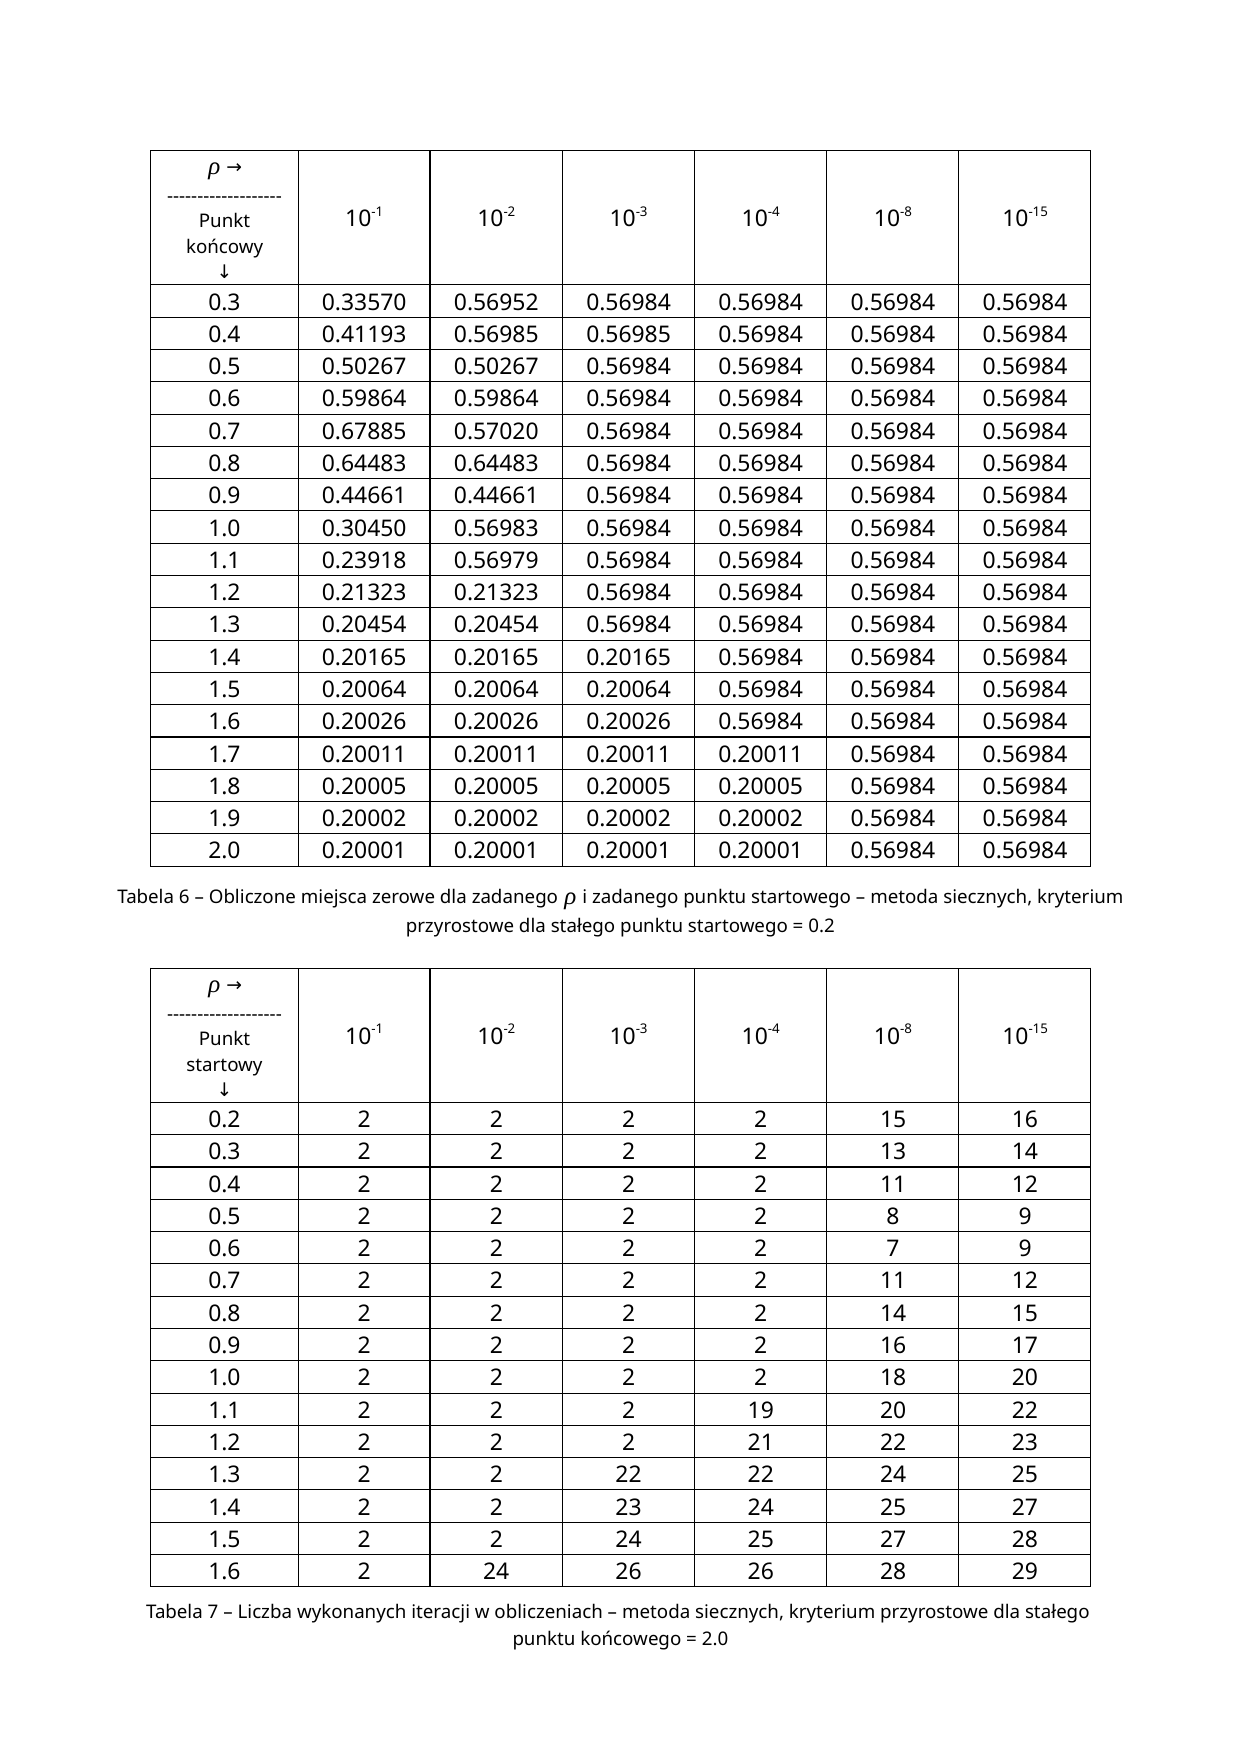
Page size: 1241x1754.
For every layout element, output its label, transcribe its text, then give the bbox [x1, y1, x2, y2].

table_cell 0.56984 [959, 415, 1090, 446]
table_header 10-1 [299, 151, 429, 284]
table_cell 2 [431, 1135, 562, 1166]
table_cell 17 [959, 1329, 1090, 1360]
table_cell 7 [827, 1232, 958, 1263]
table_cell 1.2 [151, 1426, 298, 1457]
table_cell 0.56984 [695, 705, 826, 736]
table_header 10-3 [563, 151, 694, 284]
table_cell 2.0 [151, 834, 298, 866]
table_cell 24 [431, 1555, 562, 1586]
table_cell 25 [959, 1458, 1090, 1489]
table_cell 0.20011 [563, 738, 694, 769]
table_cell 0.20001 [299, 834, 429, 866]
table_cell 0.56984 [695, 576, 826, 607]
table_cell 25 [695, 1523, 826, 1554]
table_cell 2 [299, 1458, 429, 1489]
table_cell 0.56984 [695, 350, 826, 381]
table_cell 20 [959, 1361, 1090, 1392]
table_cell 22 [563, 1458, 694, 1489]
table_cell 0.59864 [299, 382, 429, 413]
table_cell 0.7 [151, 1264, 298, 1296]
table_cell 0.2 [151, 1103, 298, 1134]
table_cell 0.56984 [827, 382, 958, 413]
table_cell 0.56984 [959, 673, 1090, 704]
table_cell 0.20011 [431, 738, 562, 769]
table_cell 9 [959, 1232, 1090, 1263]
table_cell 0.56984 [695, 511, 826, 543]
table_cell 0.6 [151, 1232, 298, 1263]
table_cell 0.56984 [959, 738, 1090, 769]
table_cell 0.20005 [695, 770, 826, 801]
table_cell 14 [959, 1135, 1090, 1166]
table_cell 0.5 [151, 350, 298, 381]
table_cell 1.5 [151, 673, 298, 704]
table_cell 0.20165 [563, 641, 694, 672]
table_cell 0.56984 [695, 382, 826, 413]
table_cell 0.56984 [563, 544, 694, 575]
table_cell 21 [695, 1426, 826, 1457]
table_cell 0.50267 [299, 350, 429, 381]
table_cell 0.56984 [827, 770, 958, 801]
table_cell 0.50267 [431, 350, 562, 381]
table_cell 0.56984 [827, 447, 958, 478]
table_cell 2 [563, 1361, 694, 1392]
table_cell 0.20026 [431, 705, 562, 736]
table_cell 0.56984 [959, 479, 1090, 510]
table_cell 0.20011 [299, 738, 429, 769]
table_cell 0.56984 [827, 544, 958, 575]
table_cell 22 [959, 1394, 1090, 1425]
table_cell 0.64483 [299, 447, 429, 478]
table_cell 2 [431, 1232, 562, 1263]
table_cell 1.6 [151, 705, 298, 736]
table_cell 2 [431, 1523, 562, 1554]
table_cell 2 [431, 1458, 562, 1489]
table_cell 2 [431, 1329, 562, 1360]
table_cell 0.20064 [431, 673, 562, 704]
table_cell 0.20026 [563, 705, 694, 736]
table_cell 2 [299, 1232, 429, 1263]
table_cell 0.20002 [563, 802, 694, 833]
table_cell 2 [299, 1200, 429, 1231]
table_cell 0.8 [151, 447, 298, 478]
table_cell 2 [299, 1297, 429, 1328]
table_cell 16 [959, 1103, 1090, 1134]
table_cell 0.56979 [431, 544, 562, 575]
table_cell 0.57020 [431, 415, 562, 446]
table_cell 20 [827, 1394, 958, 1425]
table_cell 15 [827, 1103, 958, 1134]
table_cell 0.56984 [695, 447, 826, 478]
table_cell 13 [827, 1135, 958, 1166]
table_cell 0.56984 [695, 479, 826, 510]
table_cell 1.3 [151, 1458, 298, 1489]
table_cell 2 [695, 1200, 826, 1231]
table_cell 2 [563, 1394, 694, 1425]
table_cell 0.4 [151, 1168, 298, 1199]
table_cell 0.20165 [431, 641, 562, 672]
table_cell 0.56984 [959, 705, 1090, 736]
table_cell 2 [563, 1264, 694, 1296]
table_cell 0.56984 [695, 544, 826, 575]
table_cell 26 [563, 1555, 694, 1586]
table_cell 11 [827, 1264, 958, 1296]
table_cell 14 [827, 1297, 958, 1328]
table_cell 24 [827, 1458, 958, 1489]
table_cell 0.56984 [959, 641, 1090, 672]
table_cell 1.0 [151, 1361, 298, 1392]
table_header 10-8 [827, 151, 958, 284]
table_cell 27 [959, 1490, 1090, 1522]
table_cell 0.56984 [959, 802, 1090, 833]
table_cell 0.21323 [299, 576, 429, 607]
table_cell 11 [827, 1168, 958, 1199]
table_cell 0.20001 [563, 834, 694, 866]
table_cell 2 [431, 1297, 562, 1328]
table_cell 2 [431, 1490, 562, 1522]
table_cell 2 [563, 1168, 694, 1199]
table_cell 0.56983 [431, 511, 562, 543]
table_cell 0.56984 [695, 318, 826, 349]
table_cell 2 [695, 1297, 826, 1328]
table_cell 0.56984 [563, 479, 694, 510]
table_cell 24 [563, 1523, 694, 1554]
table_cell 1.6 [151, 1555, 298, 1586]
table_cell 0.56984 [959, 608, 1090, 639]
table_cell 2 [431, 1361, 562, 1392]
table_cell 22 [827, 1426, 958, 1457]
table_cell 23 [563, 1490, 694, 1522]
table_cell 0.21323 [431, 576, 562, 607]
table_cell 0.56984 [959, 834, 1090, 866]
table_cell 0.20011 [695, 738, 826, 769]
table_cell 1.4 [151, 641, 298, 672]
table_cell 2 [695, 1168, 826, 1199]
table_cell 2 [431, 1426, 562, 1457]
table_cell 0.56984 [959, 576, 1090, 607]
table_cell 2 [299, 1135, 429, 1166]
table_cell 0.56984 [827, 479, 958, 510]
table_cell 0.56984 [563, 608, 694, 639]
table_cell 0.3 [151, 1135, 298, 1166]
table_cell 0.20001 [695, 834, 826, 866]
table_cell 0.56984 [827, 834, 958, 866]
table_cell 0.56984 [695, 285, 826, 317]
table_cell 0.56984 [695, 415, 826, 446]
table_cell 0.56984 [827, 608, 958, 639]
table_cell 1.1 [151, 544, 298, 575]
table_cell 2 [431, 1103, 562, 1134]
table_cell 2 [695, 1264, 826, 1296]
table_cell 0.3 [151, 285, 298, 317]
table_cell 2 [563, 1297, 694, 1328]
table_cell 26 [695, 1555, 826, 1586]
table_header 10-1 [299, 969, 429, 1102]
table_cell 2 [695, 1232, 826, 1263]
table_cell 0.56984 [959, 770, 1090, 801]
table_cell 1.0 [151, 511, 298, 543]
table_cell 0.56984 [959, 318, 1090, 349]
table_cell 0.56984 [827, 511, 958, 543]
table_header 10-3 [563, 969, 694, 1102]
table_cell 0.20064 [299, 673, 429, 704]
table_cell 0.67885 [299, 415, 429, 446]
table_cell 0.33570 [299, 285, 429, 317]
table_cell 2 [299, 1394, 429, 1425]
table_header 10-2 [431, 969, 562, 1102]
table_cell 0.59864 [431, 382, 562, 413]
table_cell 9 [959, 1200, 1090, 1231]
table_cell 0.56984 [563, 285, 694, 317]
table_cell 28 [959, 1523, 1090, 1554]
table_cell 1.3 [151, 608, 298, 639]
table_cell 0.20005 [563, 770, 694, 801]
table_cell 2 [563, 1200, 694, 1231]
table_cell 2 [695, 1329, 826, 1360]
table_header 10-15 [959, 151, 1090, 284]
table_cell 25 [827, 1490, 958, 1522]
table_cell 2 [299, 1329, 429, 1360]
table_cell 0.56984 [827, 576, 958, 607]
table_cell 29 [959, 1555, 1090, 1586]
table_cell 19 [695, 1394, 826, 1425]
table_cell 22 [695, 1458, 826, 1489]
table_cell 2 [563, 1103, 694, 1134]
table_cell 0.56984 [563, 576, 694, 607]
table_cell 2 [563, 1135, 694, 1166]
table_cell 0.56984 [827, 350, 958, 381]
table_cell 2 [299, 1555, 429, 1586]
table_cell 0.56984 [827, 802, 958, 833]
table_cell 1.8 [151, 770, 298, 801]
table_cell 12 [959, 1168, 1090, 1199]
table_cell 0.41193 [299, 318, 429, 349]
table_cell 0.56984 [827, 673, 958, 704]
table_cell 2 [695, 1361, 826, 1392]
table_cell 0.56984 [959, 350, 1090, 381]
table_cell 2 [431, 1264, 562, 1296]
table_cell 0.56984 [827, 705, 958, 736]
table_cell 0.56984 [695, 608, 826, 639]
table_cell 28 [827, 1555, 958, 1586]
table_cell 0.56984 [959, 511, 1090, 543]
table_cell 27 [827, 1523, 958, 1554]
table_cell 0.20454 [299, 608, 429, 639]
table_cell 1.9 [151, 802, 298, 833]
table_header 10-8 [827, 969, 958, 1102]
table_cell 1.1 [151, 1394, 298, 1425]
table_cell 0.6 [151, 382, 298, 413]
table_cell 23 [959, 1426, 1090, 1457]
table_cell 2 [299, 1426, 429, 1457]
table_cell 16 [827, 1329, 958, 1360]
table_cell 0.7 [151, 415, 298, 446]
table_cell 0.9 [151, 1329, 298, 1360]
table_cell 0.56984 [959, 285, 1090, 317]
table_cell 0.56952 [431, 285, 562, 317]
table_cell 2 [299, 1264, 429, 1296]
table_cell 2 [563, 1426, 694, 1457]
table_cell 2 [431, 1200, 562, 1231]
table_cell 0.56985 [563, 318, 694, 349]
table_cell 2 [299, 1490, 429, 1522]
table_cell 0.56984 [959, 544, 1090, 575]
table_cell 2 [299, 1168, 429, 1199]
table_cell 2 [563, 1329, 694, 1360]
table_cell 0.56984 [827, 738, 958, 769]
table_cell 0.44661 [299, 479, 429, 510]
table_cell 18 [827, 1361, 958, 1392]
table_cell 0.20454 [431, 608, 562, 639]
table_header → ------------------- Punkt końcowy ↓ [151, 151, 298, 284]
table_cell 2 [695, 1135, 826, 1166]
table_header 10-4 [695, 969, 826, 1102]
table_cell 0.9 [151, 479, 298, 510]
table_cell 2 [299, 1103, 429, 1134]
table_cell 0.56984 [827, 415, 958, 446]
table_cell 12 [959, 1264, 1090, 1296]
table_cell 0.20002 [299, 802, 429, 833]
table_cell 2 [431, 1168, 562, 1199]
table_cell 0.30450 [299, 511, 429, 543]
table_cell 0.56984 [563, 415, 694, 446]
table_cell 1.4 [151, 1490, 298, 1522]
table_cell 0.56984 [827, 641, 958, 672]
table_cell 0.20064 [563, 673, 694, 704]
table_cell 0.56984 [563, 350, 694, 381]
table_cell 0.56984 [827, 318, 958, 349]
table_cell 8 [827, 1200, 958, 1231]
table_cell 2 [299, 1523, 429, 1554]
table_cell 0.64483 [431, 447, 562, 478]
table_cell 0.56984 [959, 447, 1090, 478]
table_cell 1.5 [151, 1523, 298, 1554]
table_header → ------------------- Punkt startowy ↓ [151, 969, 298, 1102]
table_cell 0.56984 [959, 382, 1090, 413]
table_cell 0.56984 [827, 285, 958, 317]
table_header 10-4 [695, 151, 826, 284]
table_cell 2 [695, 1103, 826, 1134]
table_cell 0.20005 [431, 770, 562, 801]
table_header 10-15 [959, 969, 1090, 1102]
table_cell 0.44661 [431, 479, 562, 510]
table_cell 0.23918 [299, 544, 429, 575]
table_cell 0.56984 [695, 673, 826, 704]
table_cell 0.56984 [563, 382, 694, 413]
table_header 10-2 [431, 151, 562, 284]
table_cell 0.20026 [299, 705, 429, 736]
table_cell 0.56984 [563, 511, 694, 543]
table_cell 0.20165 [299, 641, 429, 672]
table_cell 0.4 [151, 318, 298, 349]
table_cell 0.20005 [299, 770, 429, 801]
table_cell 0.56984 [563, 447, 694, 478]
table_cell 0.56985 [431, 318, 562, 349]
table_cell 0.20002 [695, 802, 826, 833]
table_cell 2 [563, 1232, 694, 1263]
table_cell 2 [299, 1361, 429, 1392]
table_cell 1.2 [151, 576, 298, 607]
table_cell 0.20002 [431, 802, 562, 833]
table_cell 0.8 [151, 1297, 298, 1328]
table_cell 15 [959, 1297, 1090, 1328]
table_cell 0.20001 [431, 834, 562, 866]
table_cell 2 [431, 1394, 562, 1425]
table_cell 0.56984 [695, 641, 826, 672]
table_cell 24 [695, 1490, 826, 1522]
table_cell 1.7 [151, 738, 298, 769]
table_cell 0.5 [151, 1200, 298, 1231]
